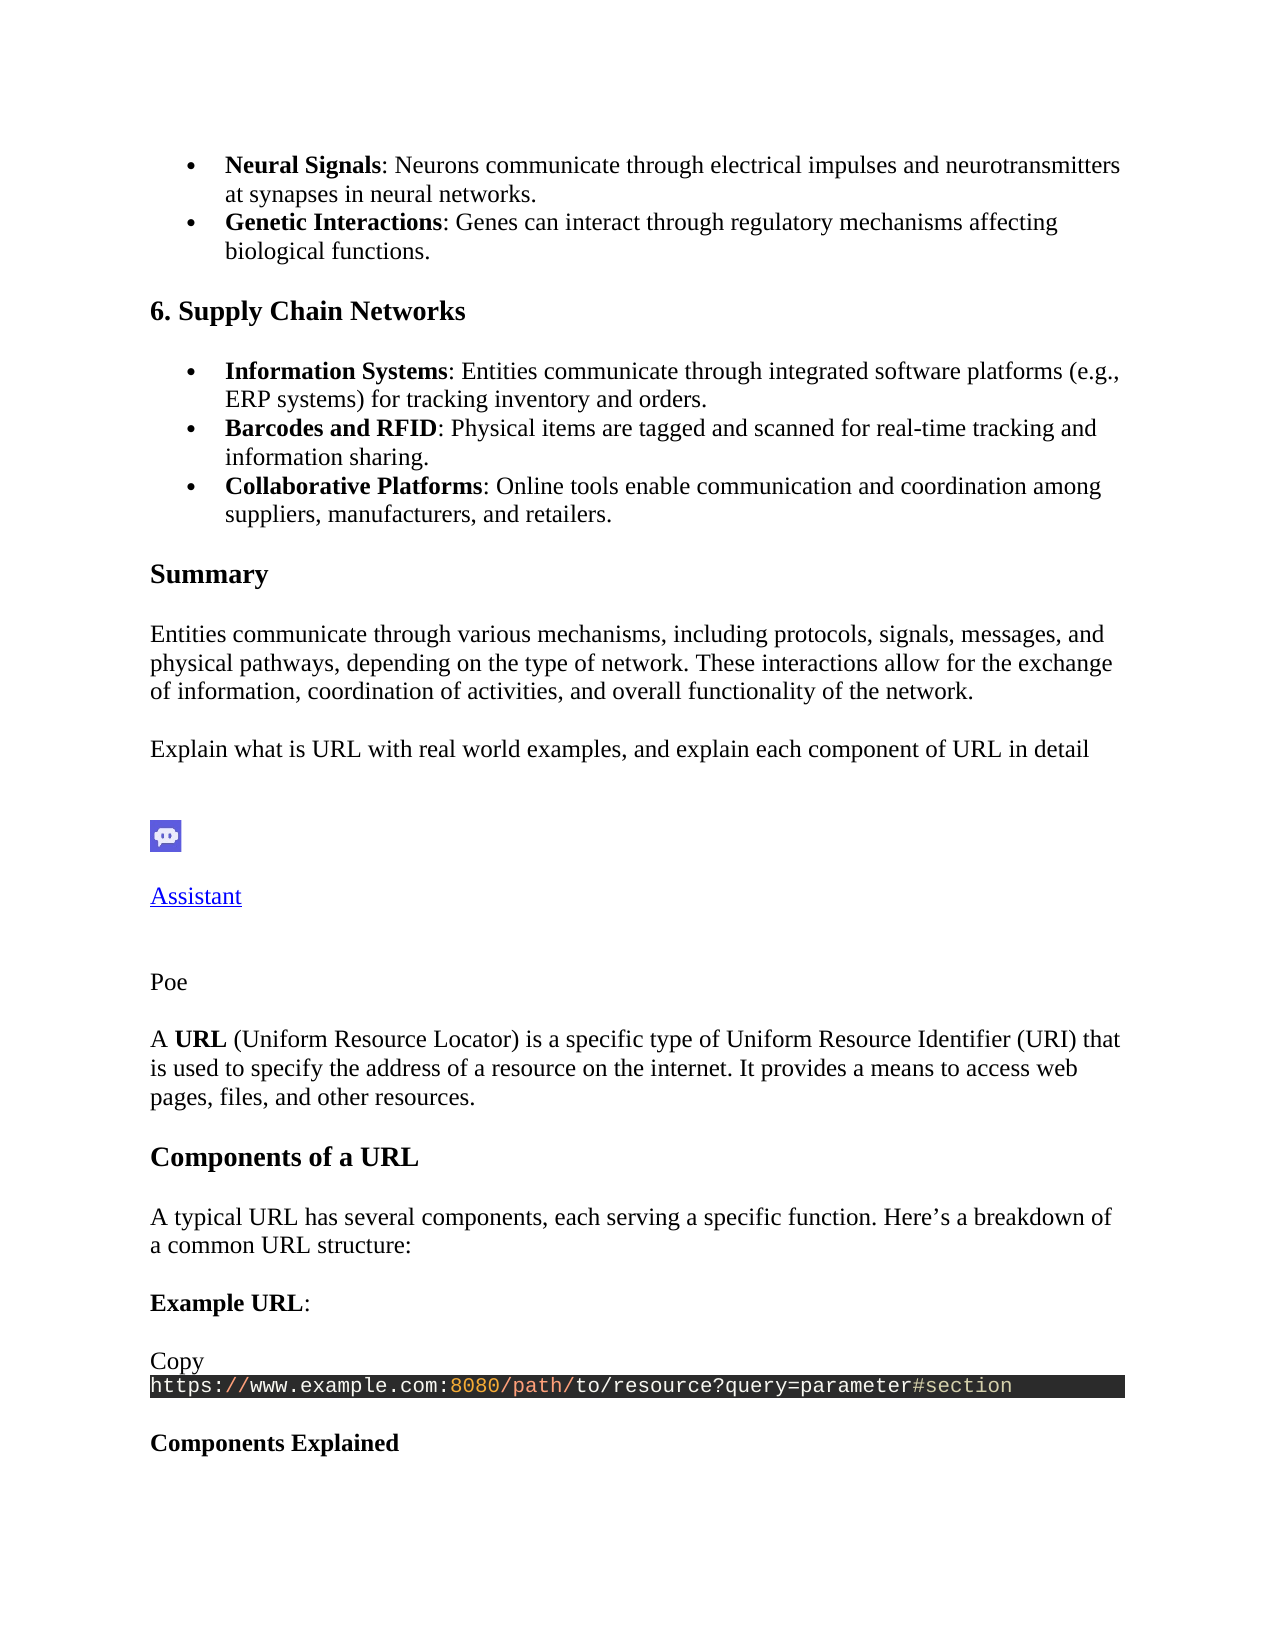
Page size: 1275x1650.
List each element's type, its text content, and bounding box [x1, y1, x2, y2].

text A typical URL has several components, each serving a specific function. Here’s a breakdown of a common URL structure: [150, 1202, 1125, 1259]
text https://www.example.com:8080/path/to/resource?query=parameter#section [150, 1375, 1125, 1398]
list Neural Signals: Neurons communicate through electrical impulses and neurotransmitters at synapses in neural networks. [187, 150, 1125, 207]
picture [150, 820, 182, 852]
text Components Explained [150, 1428, 1125, 1456]
list Barcodes and RFID: Physical items are tagged and scanned for real-time tracking and information sharing. [187, 413, 1125, 471]
text Assistant [150, 881, 1125, 909]
text Copy [150, 1346, 1125, 1375]
text Summary [150, 557, 1125, 590]
text A URL (Uniform Resource Locator) is a specific type of Uniform Resource Identifier (URI) that is used to specify the address of a resource on the internet. It provides a means to access web pages, files, and other resources. [150, 1024, 1125, 1111]
list Collaborative Platforms: Online tools enable communication and coordination among suppliers, manufacturers, and retailers. [187, 471, 1125, 528]
list Genetic Interactions: Genes can interact through regulatory mechanisms affecting biological functions. [187, 207, 1125, 265]
text 6. Supply Chain Networks [150, 294, 1125, 327]
text Components of a URL [150, 1140, 1125, 1172]
list Information Systems: Entities communicate through integrated software platforms (e.g., ERP systems) for tracking inventory and orders. [187, 356, 1125, 413]
text Example URL: [150, 1288, 1125, 1317]
text Poe [150, 967, 1125, 995]
text Entities communicate through various mechanisms, including protocols, signals, messages, and physical pathways, depending on the type of network. These interactions allow for the exchange of information, coordination of activities, and overall functionality of the network. [150, 619, 1125, 705]
text Explain what is URL with real world examples, and explain each component of URL in detail [150, 734, 1125, 763]
